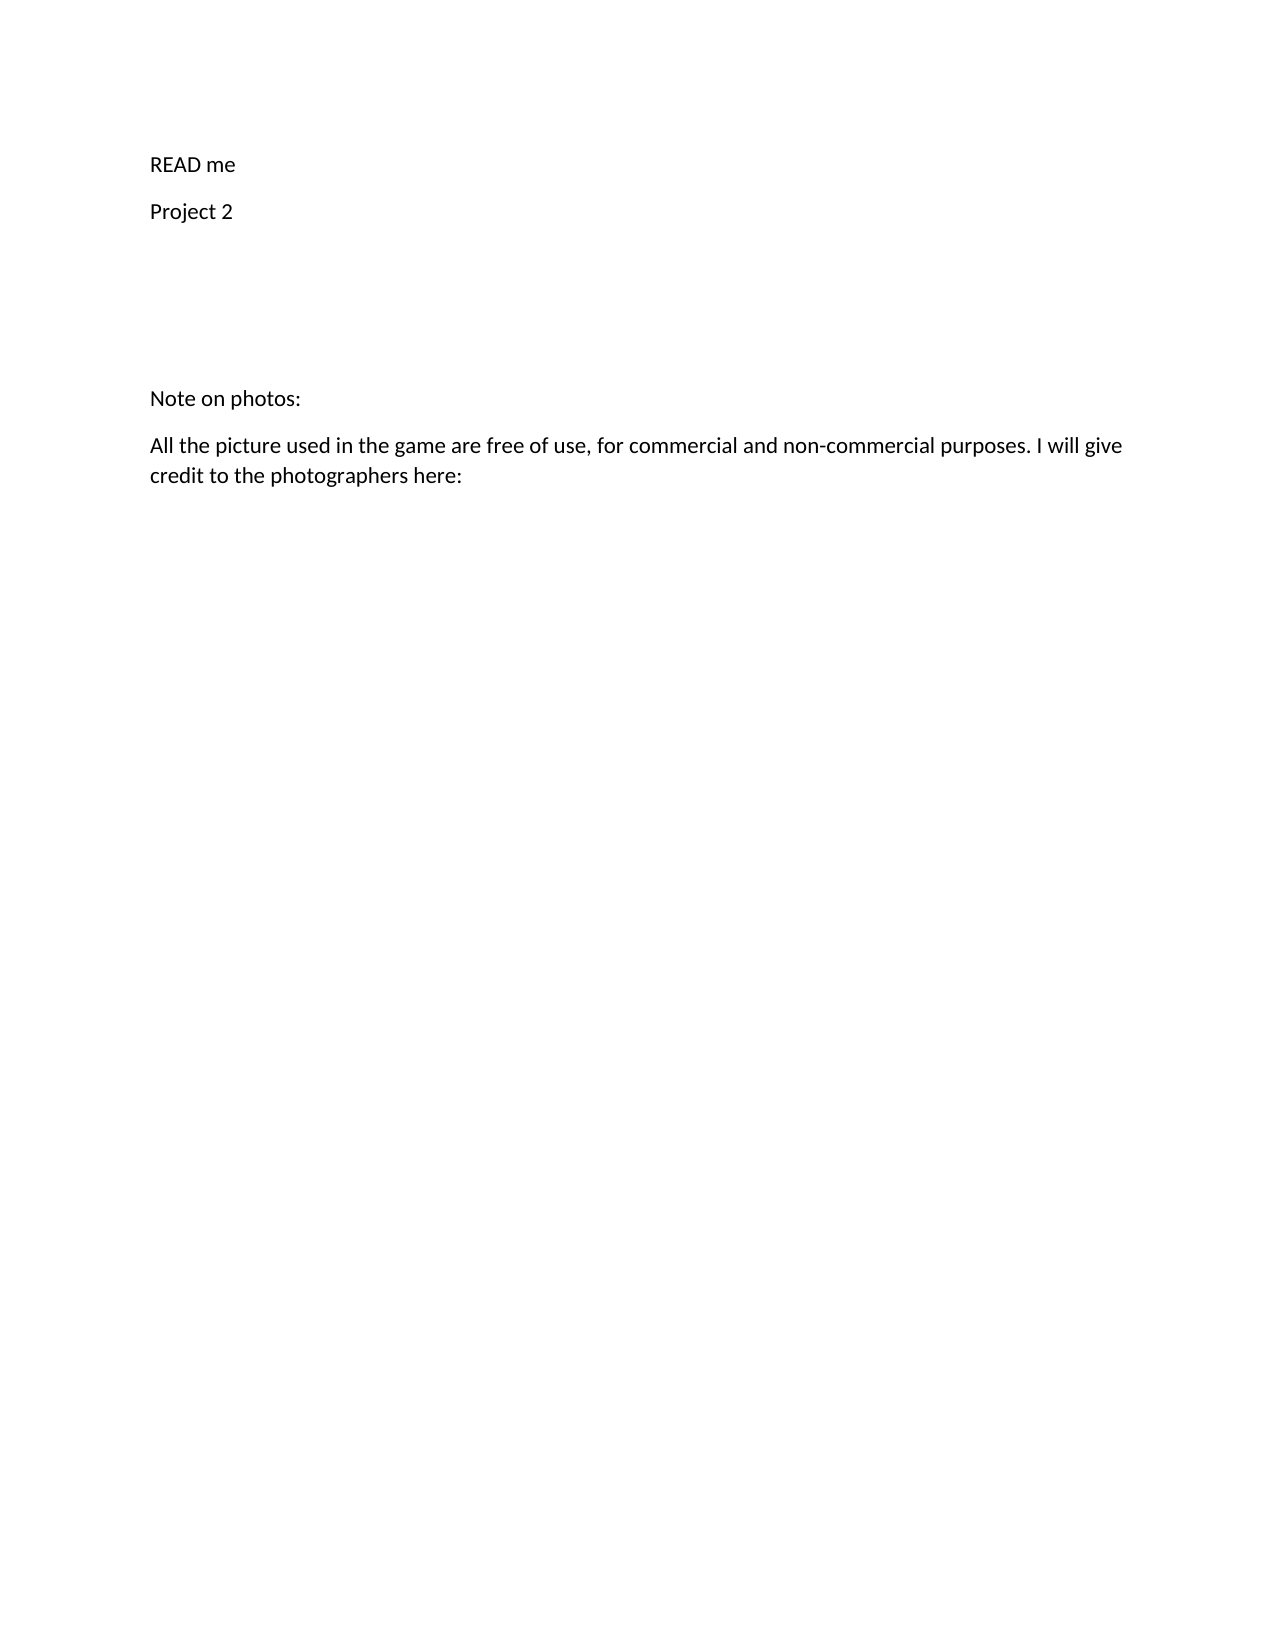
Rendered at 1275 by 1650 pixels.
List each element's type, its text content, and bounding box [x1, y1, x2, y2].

text Note on photos: [150, 384, 1125, 412]
text Project 2 [150, 197, 1125, 225]
text All the picture used in the game are free of use, for commercial and non-commercial purposes. I will give credit to the photographers here: [150, 431, 1125, 489]
text READ me [150, 150, 1125, 178]
